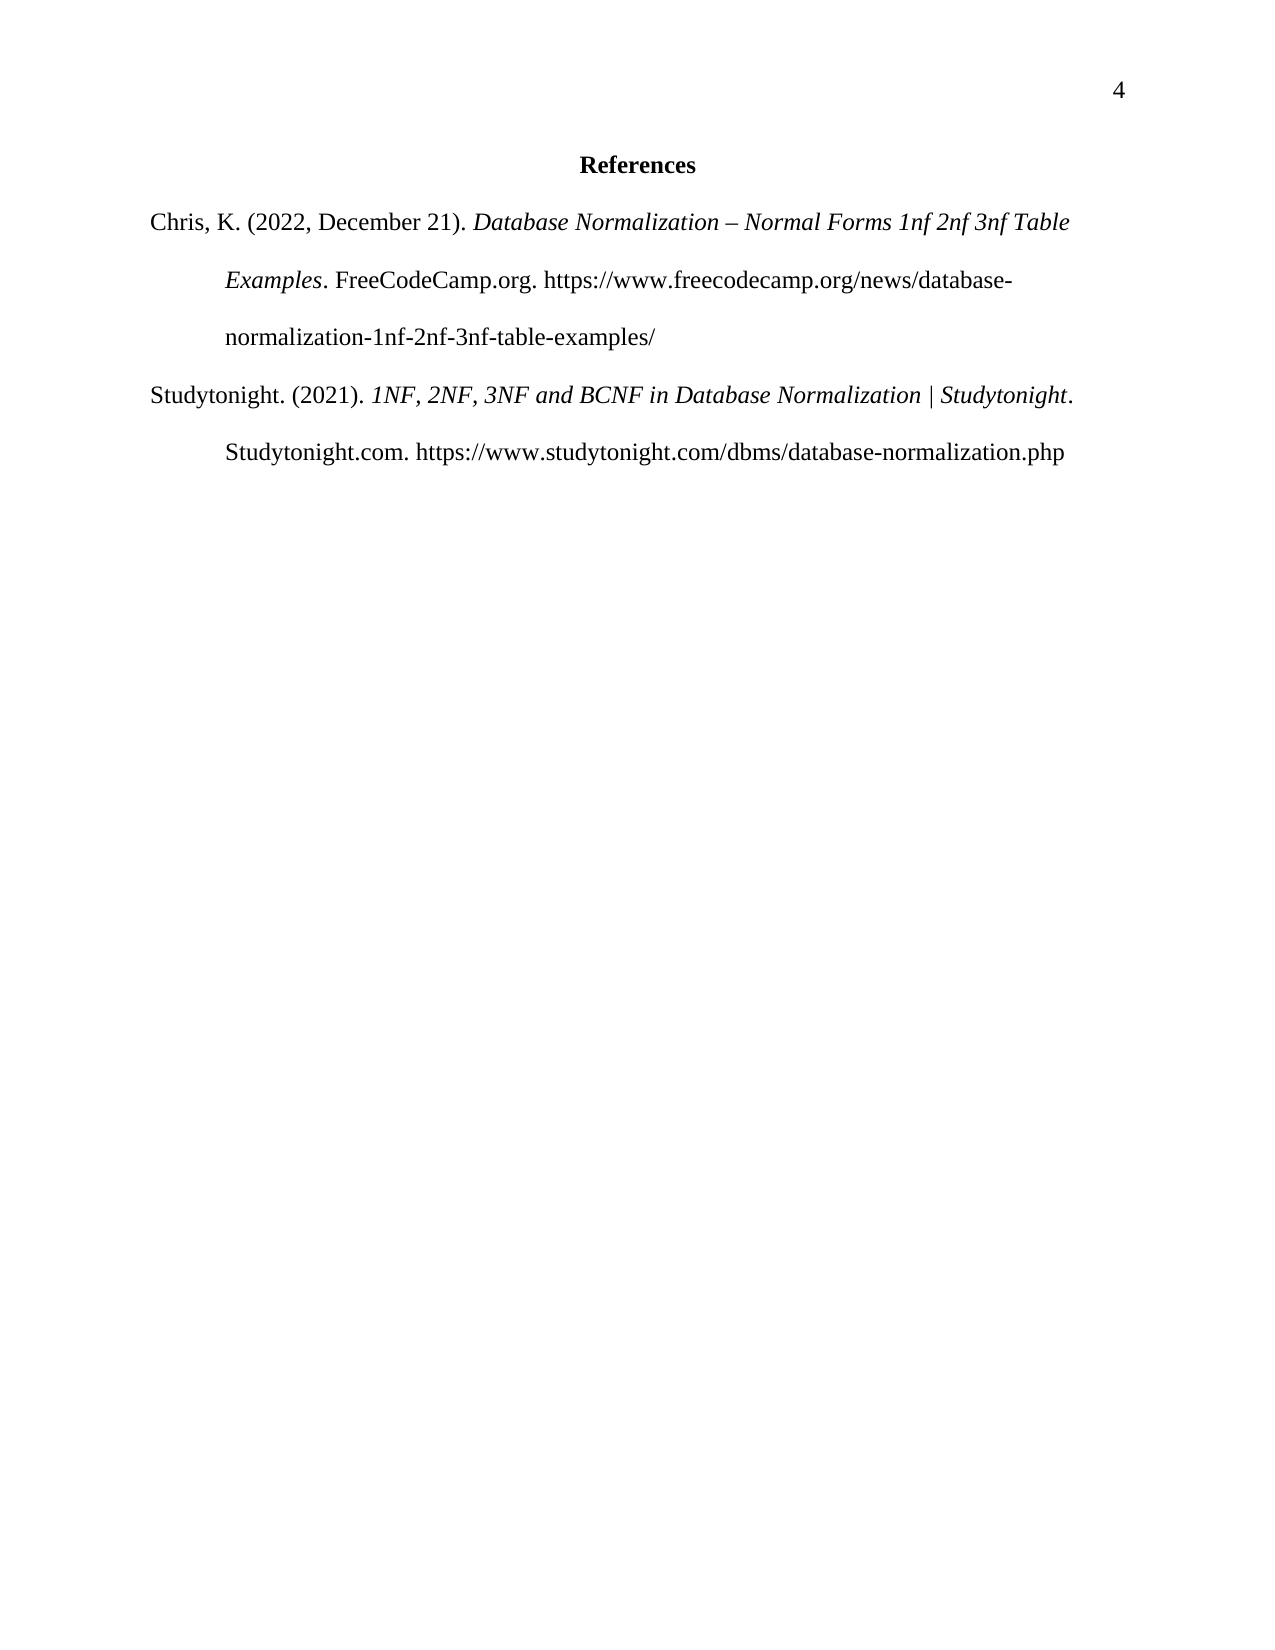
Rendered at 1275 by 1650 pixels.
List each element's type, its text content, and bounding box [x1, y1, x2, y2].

text Studytonight. (2021). 1NF, 2NF, 3NF and BCNF in Database Normalization | Studytonight. Studytonight.com. https://www.studytonight.com/dbms/database-normalization.php [150, 380, 1125, 466]
text Chris, K. (2022, December 21). Database Normalization – Normal Forms 1nf 2nf 3nf Table Examples. FreeCodeCamp.org. https://www.freecodecamp.org/news/database-normalization-1nf-2nf-3nf-table-examples/ [150, 207, 1125, 351]
subtitle References [150, 150, 1125, 179]
